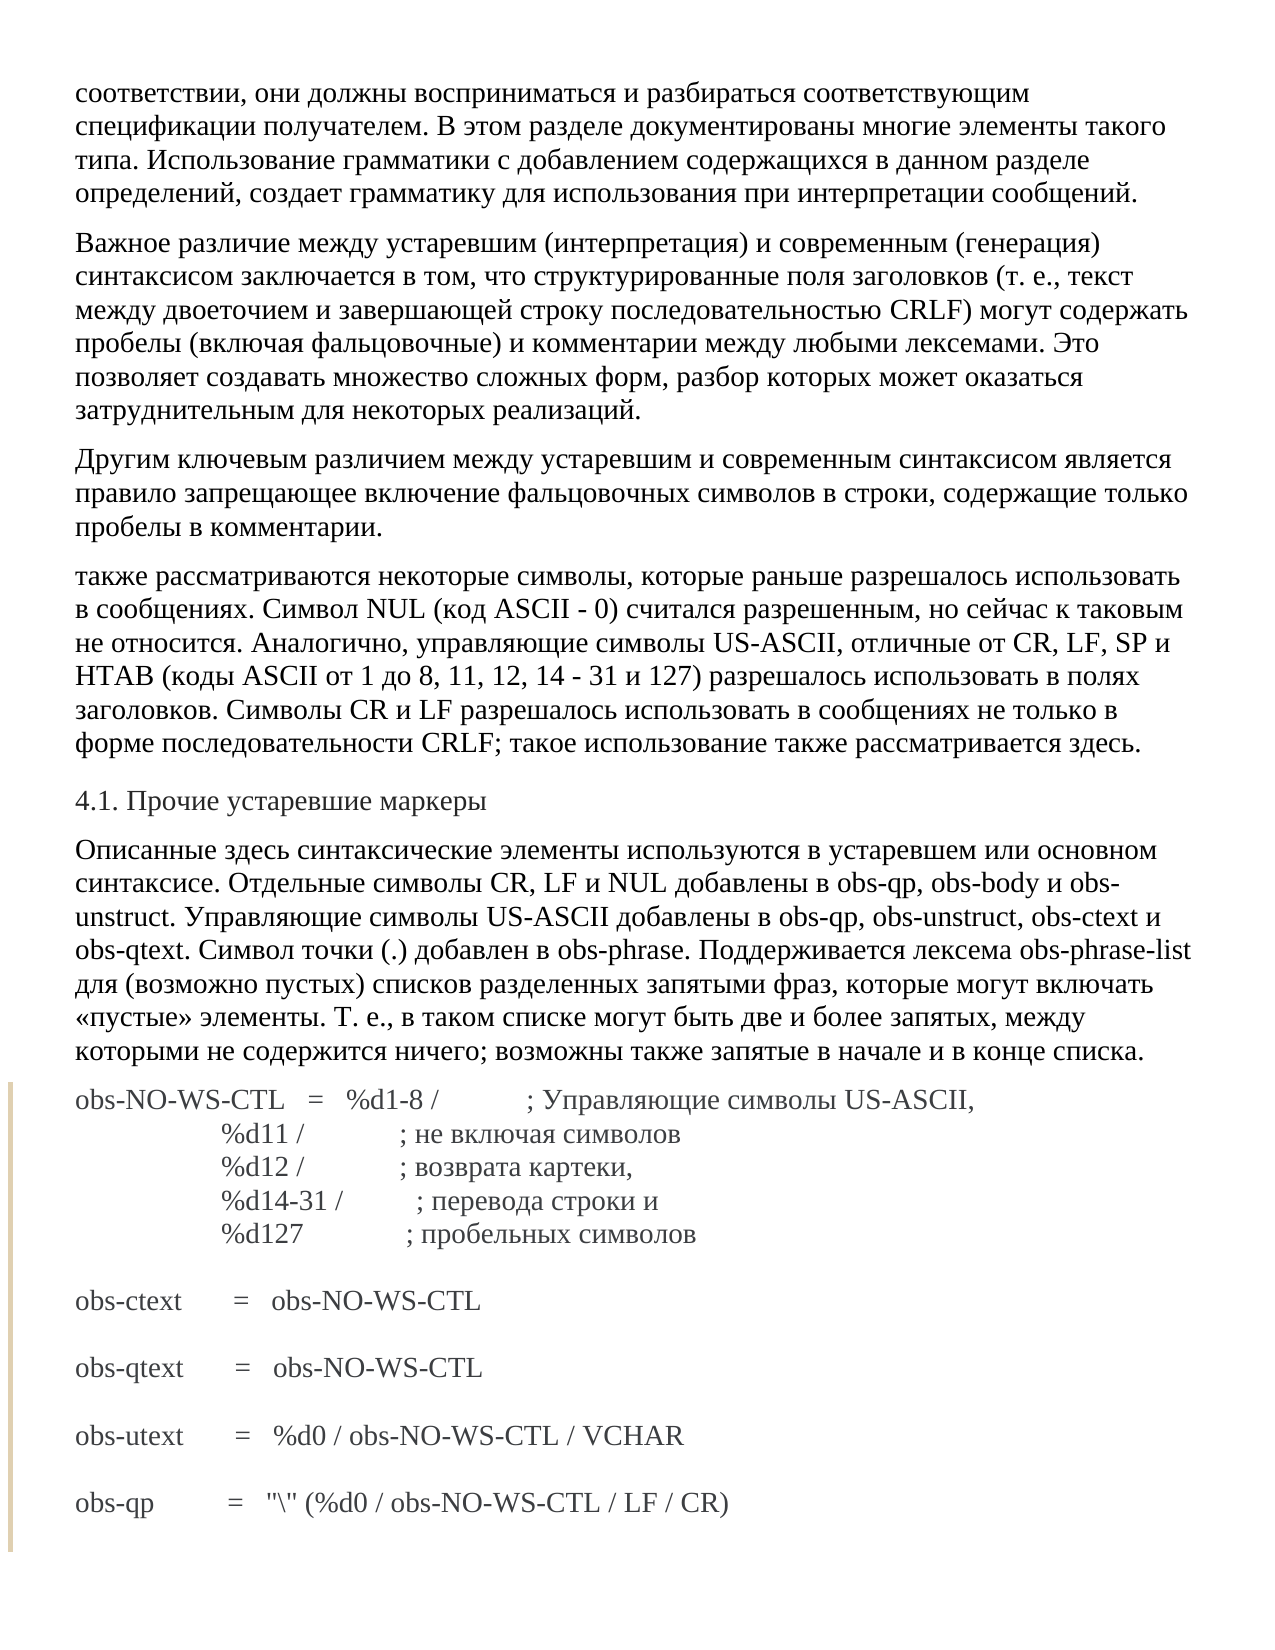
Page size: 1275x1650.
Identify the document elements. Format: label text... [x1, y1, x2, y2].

text также рассматриваются некоторые символы, которые раньше разрешалось использовать в сообщениях. Символ NUL (код ASCII - 0) считался разрешенным, но сейчас к таковым не относится. Аналогично, управляющие символы US-ASCII, отличные от CR, LF, SP и HTAB (коды ASCII от 1 до 8, 11, 12, 14 - 31 и 127) разрешалось использовать в полях заголовков. Символы CR и LF разрешалось использовать в сообщениях не только в форме последовательности CRLF; такое использование также рассматривается здесь. [75, 558, 1200, 759]
text obs-NO-WS-CTL = %d1-8 / ; Управляющие символы US-ASCII, [13, 1082, 1200, 1116]
text Другим ключевым различием между устаревшим и современным синтаксисом является правило запрещающее включение фальцовочных символов в строки, содержащие только пробелы в комментарии. [75, 442, 1200, 542]
text Описанные здесь синтаксические элементы используются в устаревшем или основном синтаксисе. Отдельные символы CR, LF и NUL добавлены в obs-qp, obs-body и obs-unstruct. Управляющие символы US-ASCII добавлены в obs-qp, obs-unstruct, obs-ctext и obs-qtext. Символ точки (.) добавлен в obs-phrase. Поддерживается лексема obs-phrase-list для (возможно пустых) списков разделенных запятыми фраз, которые могут включать «пустые» элементы. Т. е., в таком списке могут быть две и более запятых, между которыми не содержится ничего; возможны также запятые в начале и в конце списка. [75, 832, 1200, 1067]
text obs-qp = "\" (%d0 / obs-NO-WS-CTL / LF / CR) [75, 1485, 1200, 1518]
text %d127 ; пробельных символов [75, 1216, 1200, 1250]
text obs-qtext = obs-NO-WS-CTL [75, 1351, 1200, 1384]
text Важное различие между устаревшим (интерпретация) и современным (генерация) синтаксисом заключается в том, что структурированные поля заголовков (т. е., текст между двоеточием и завершающей строку последовательностью CRLF) могут содержать пробелы (включая фальцовочные) и комментарии между любыми лексемами. Это позволяет создавать множество сложных форм, разбор которых может оказаться затруднительным для некоторых реализаций. [75, 225, 1200, 426]
text %d14-31 / ; перевода строки и [75, 1183, 1200, 1216]
text 4.1. Прочие устаревшие маркеры [75, 783, 1200, 816]
text %d12 / ; возврата картеки, [75, 1149, 1200, 1183]
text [75, 75, 1200, 209]
text %d11 / ; не включая символов [75, 1116, 1200, 1149]
text obs-ctext = obs-NO-WS-CTL [75, 1283, 1200, 1317]
text obs-utext = %d0 / obs-NO-WS-CTL / VCHAR [75, 1418, 1200, 1451]
